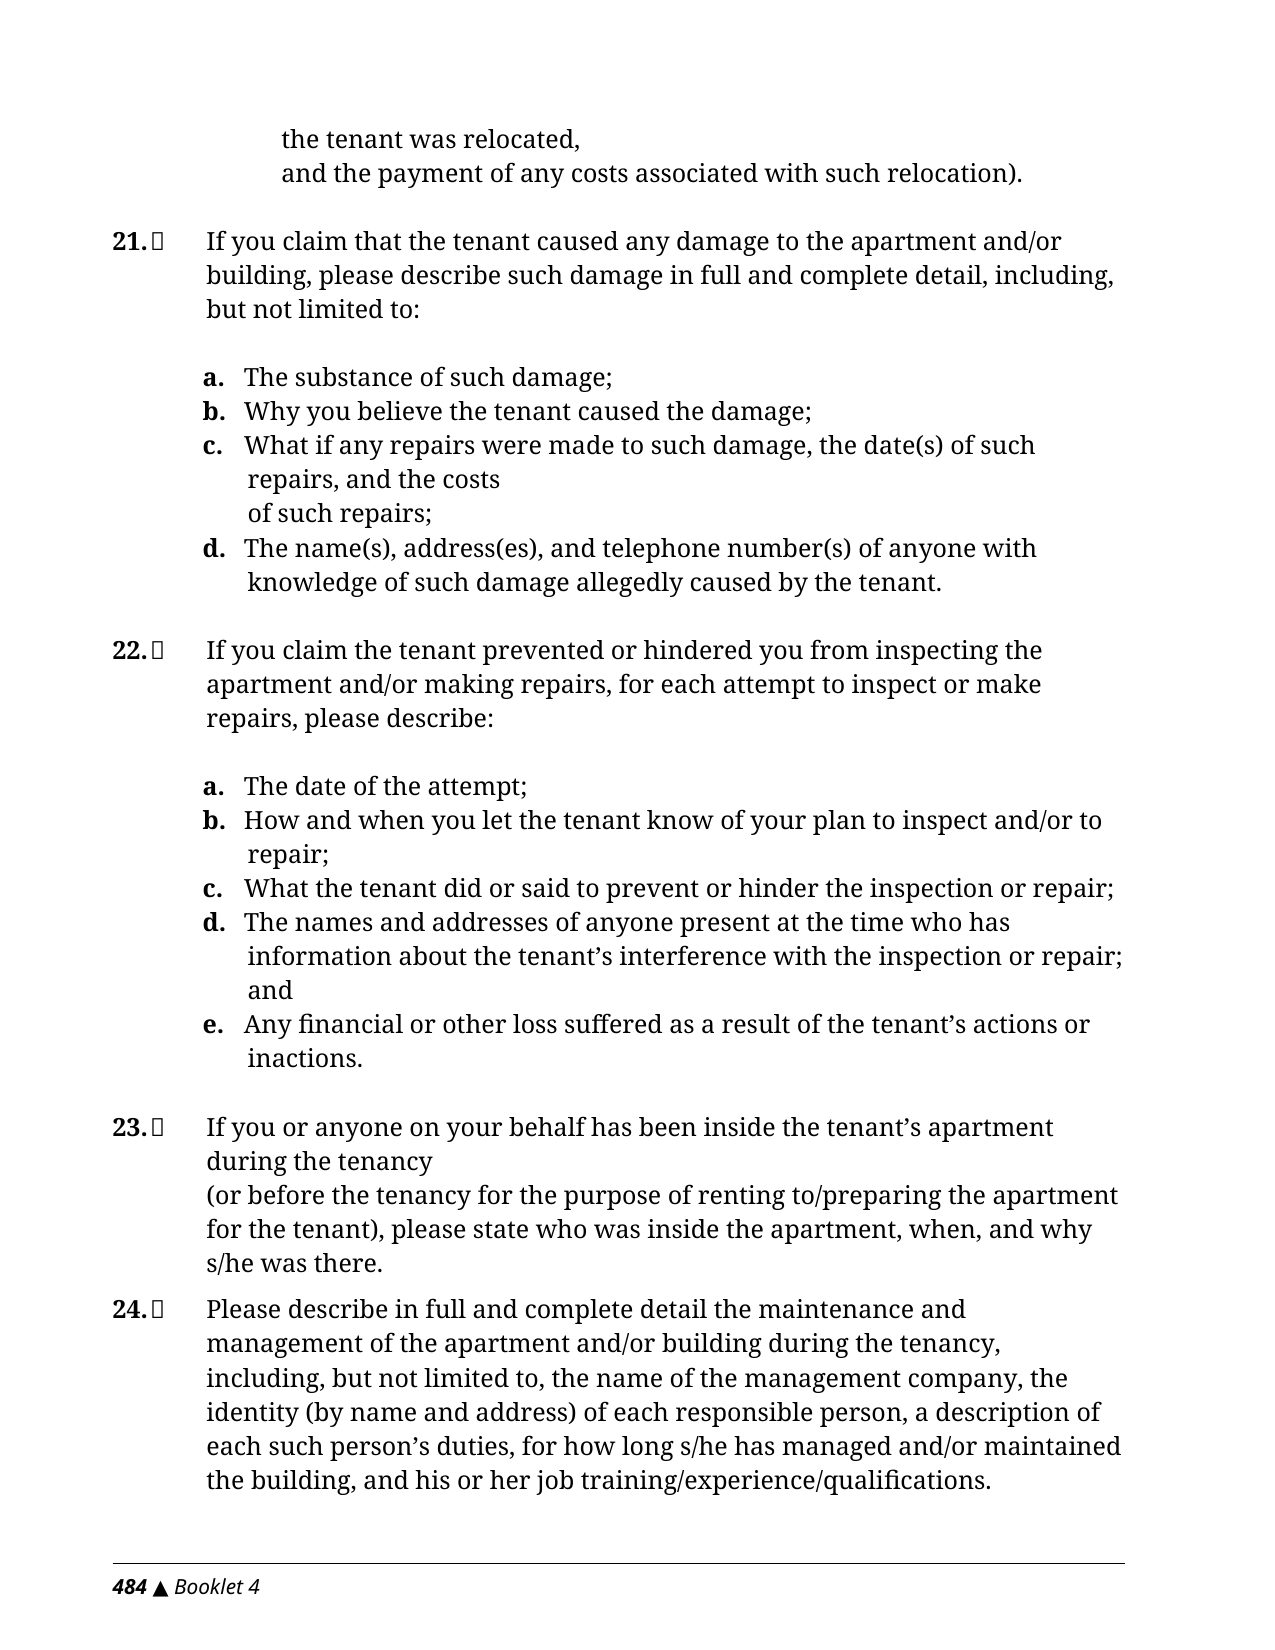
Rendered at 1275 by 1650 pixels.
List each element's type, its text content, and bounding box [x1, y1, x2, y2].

list The name(s), address(es), and telephone number(s) of anyone with knowledge of such damage allegedly caused by the tenant. [202, 530, 1125, 598]
list Why you believe the tenant caused the damage; [202, 394, 1125, 428]
list The date of the attempt; [202, 769, 1125, 803]
list The names and addresses of anyone present at the time who has information about the tenant’s interference with the inspection or repair; and [202, 905, 1125, 1007]
list  If you or anyone on your behalf has been inside the tenant’s apartment during the tenancy (or before the tenancy for the purpose of renting to/preparing the apartment for the tenant), please state who was inside the apartment, when, and why s/he was there. [112, 1109, 1125, 1279]
list  Please describe in full and complete detail the maintenance and management of the apartment and/or building during the tenancy, including, but not limited to, the name of the management company, the identity (by name and address) of each responsible person, a description of each such person’s duties, for how long s/he has managed and/or maintained the building, and his or her job training/experience/qualifications. [112, 1292, 1125, 1496]
list How and when you let the tenant know of your plan to inspect and/or to repair; [202, 803, 1125, 871]
list Any financial or other loss suffered as a result of the tenant’s actions or inactions. [202, 1007, 1125, 1075]
list The substance of such damage; [202, 360, 1125, 394]
list What if any repairs were made to such damage, the date(s) of such repairs, and the costs of such repairs; [202, 428, 1125, 530]
list  If you claim the tenant prevented or hindered you from inspecting the apartment and/or making repairs, for each attempt to inspect or make repairs, please describe: [112, 632, 1125, 769]
list What the tenant did or said to prevent or hinder the inspection or repair; [202, 871, 1125, 905]
list  If you claim that the tenant caused any damage to the apartment and/or building, please describe such damage in full and complete detail, including, but not limited to: [112, 224, 1125, 360]
